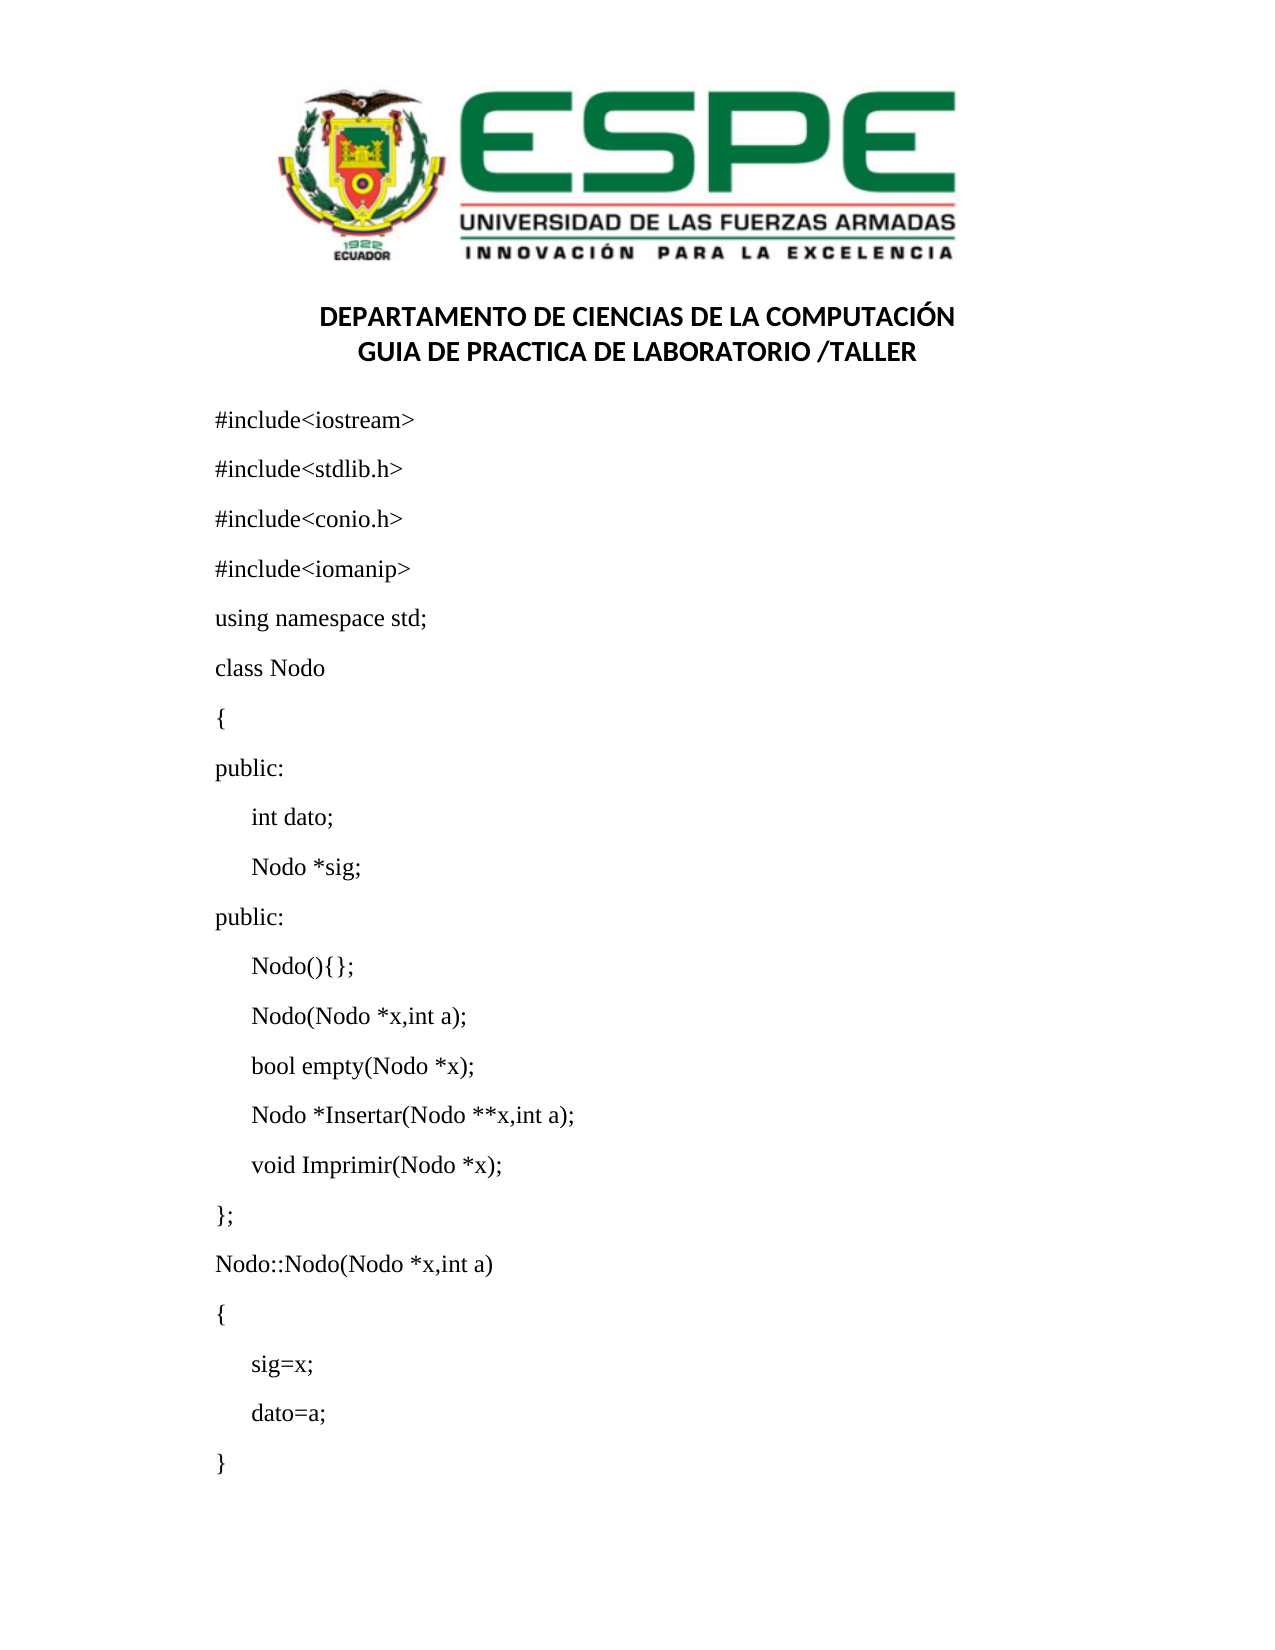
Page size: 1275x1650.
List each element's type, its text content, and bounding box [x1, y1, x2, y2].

text Nodo(){}; [215, 951, 1098, 980]
text { [215, 703, 1098, 732]
text #include<stdlib.h> [215, 454, 1098, 483]
text class Nodo [215, 653, 1098, 682]
text public: [215, 753, 1098, 781]
text sig=x; [215, 1349, 1098, 1378]
text Nodo *sig; [215, 852, 1098, 881]
text #include<iomanip> [215, 554, 1098, 583]
text Nodo *Insertar(Nodo **x,int a); [215, 1100, 1098, 1129]
text void Imprimir(Nodo *x); [215, 1150, 1098, 1179]
text Nodo::Nodo(Nodo *x,int a) [215, 1249, 1098, 1278]
text Nodo(Nodo *x,int a); [215, 1001, 1098, 1030]
text bool empty(Nodo *x); [215, 1051, 1098, 1079]
text dato=a; [215, 1398, 1098, 1427]
text using namespace std; [215, 603, 1098, 632]
text public: [215, 902, 1098, 930]
picture [254, 74, 972, 280]
text int dato; [215, 802, 1098, 831]
text { [215, 1299, 1098, 1328]
text }; [215, 1200, 1098, 1228]
text } [215, 1448, 1098, 1477]
text #include<iostream> [215, 405, 1098, 433]
text #include<conio.h> [215, 504, 1098, 533]
